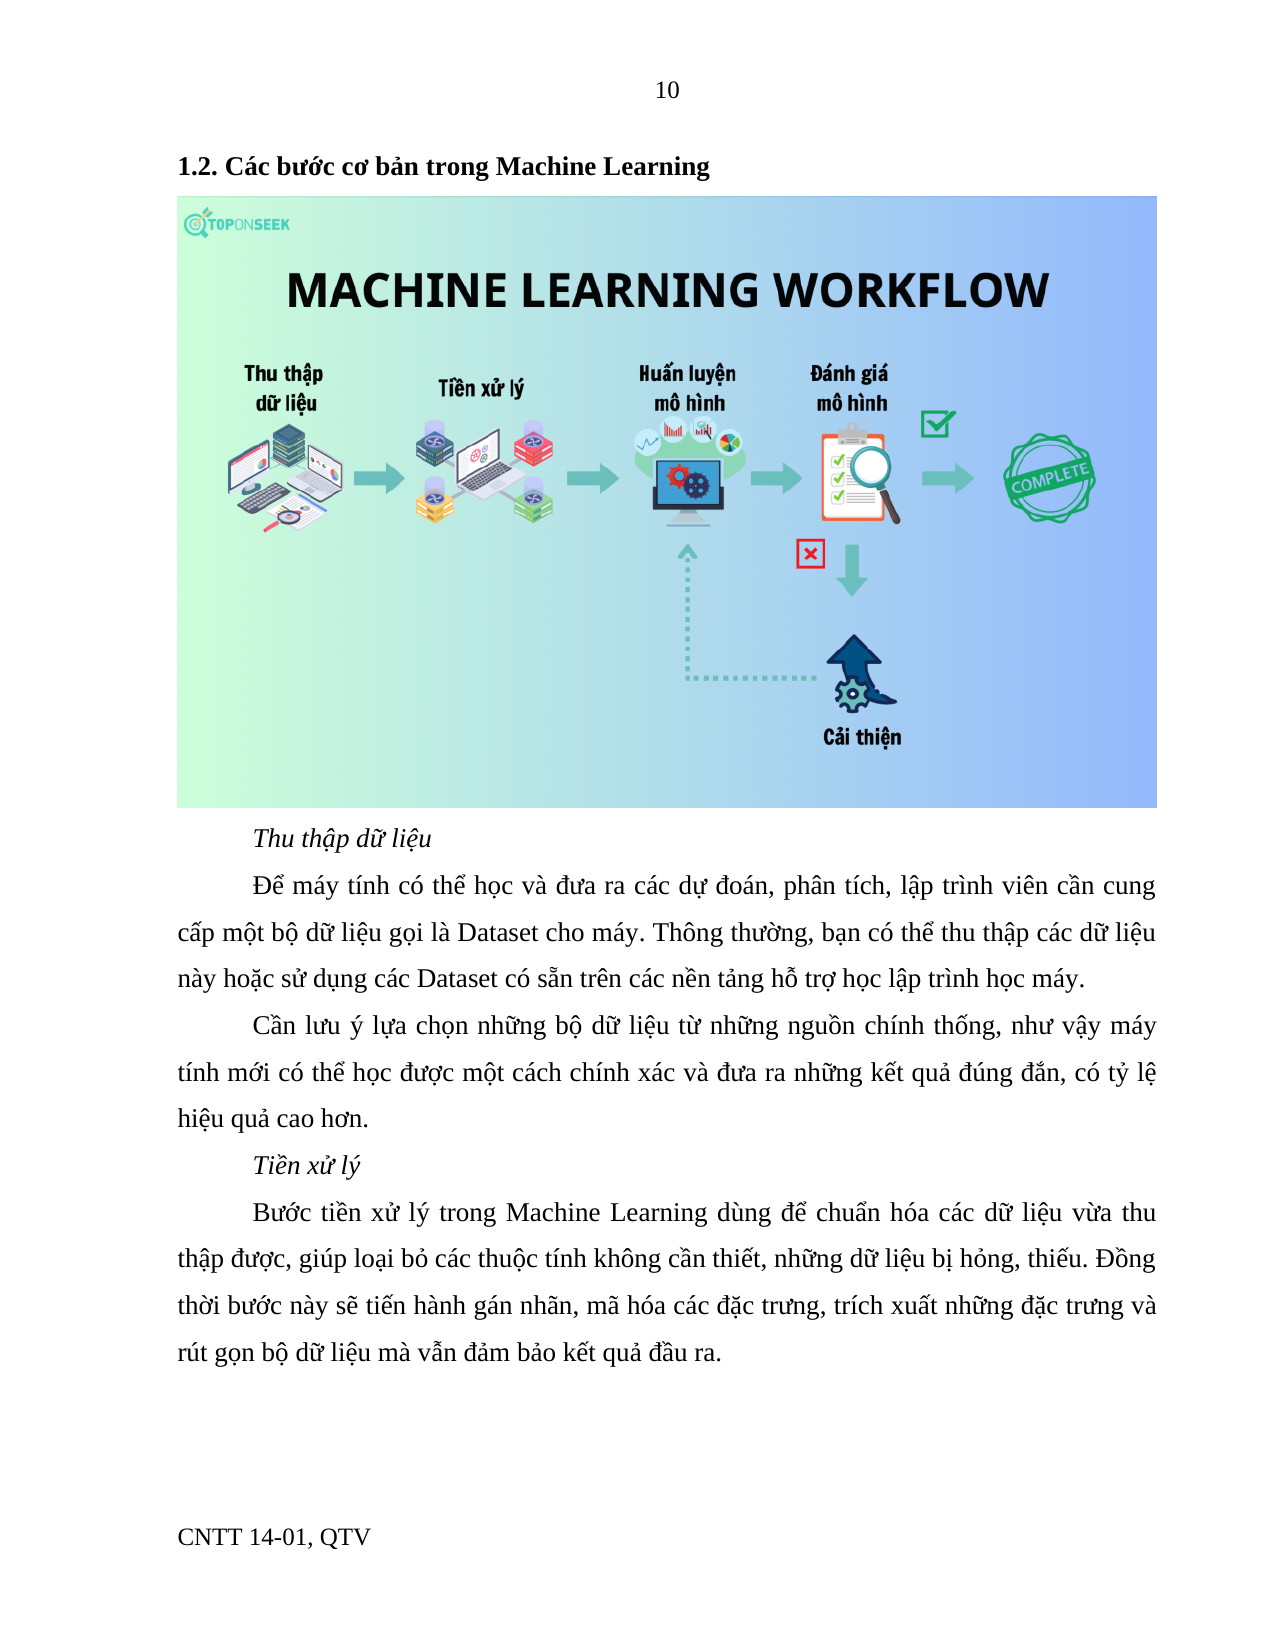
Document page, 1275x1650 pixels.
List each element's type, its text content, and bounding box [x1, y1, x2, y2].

picture [177, 196, 1157, 808]
text Tiền xử lý [177, 1149, 1157, 1180]
text Cần lưu ý lựa chọn những bộ dữ liệu từ những nguồn chính thống, như vậy máy tính mới có thể học được một cách chính xác và đưa ra những kết quả đúng đắn, có tỷ lệ hiệu quả cao hơn. [177, 1009, 1157, 1133]
text Bước tiền xử lý trong Machine Learning dùng để chuẩn hóa các dữ liệu vừa thu thập được, giúp loại bỏ các thuộc tính không cần thiết, những dữ liệu bị hỏng, thiếu. Đồng thời bước này sẽ tiến hành gán nhãn, mã hóa các đặc trưng, trích xuất những đặc trưng và rút gọn bộ dữ liệu mà vẫn đảm bảo kết quả đầu ra. [177, 1196, 1157, 1367]
text Thu thập dữ liệu [177, 822, 1157, 853]
text Để máy tính có thể học và đưa ra các dự đoán, phân tích, lập trình viên cần cung cấp một bộ dữ liệu gọi là Dataset cho máy. Thông thường, bạn có thể thu thập các dữ liệu này hoặc sử dụng các Dataset có sẵn trên các nền tảng hỗ trợ học lập trình học máy. [177, 869, 1157, 993]
text 1.2. Các bước cơ bản trong Machine Learning [177, 150, 1157, 181]
